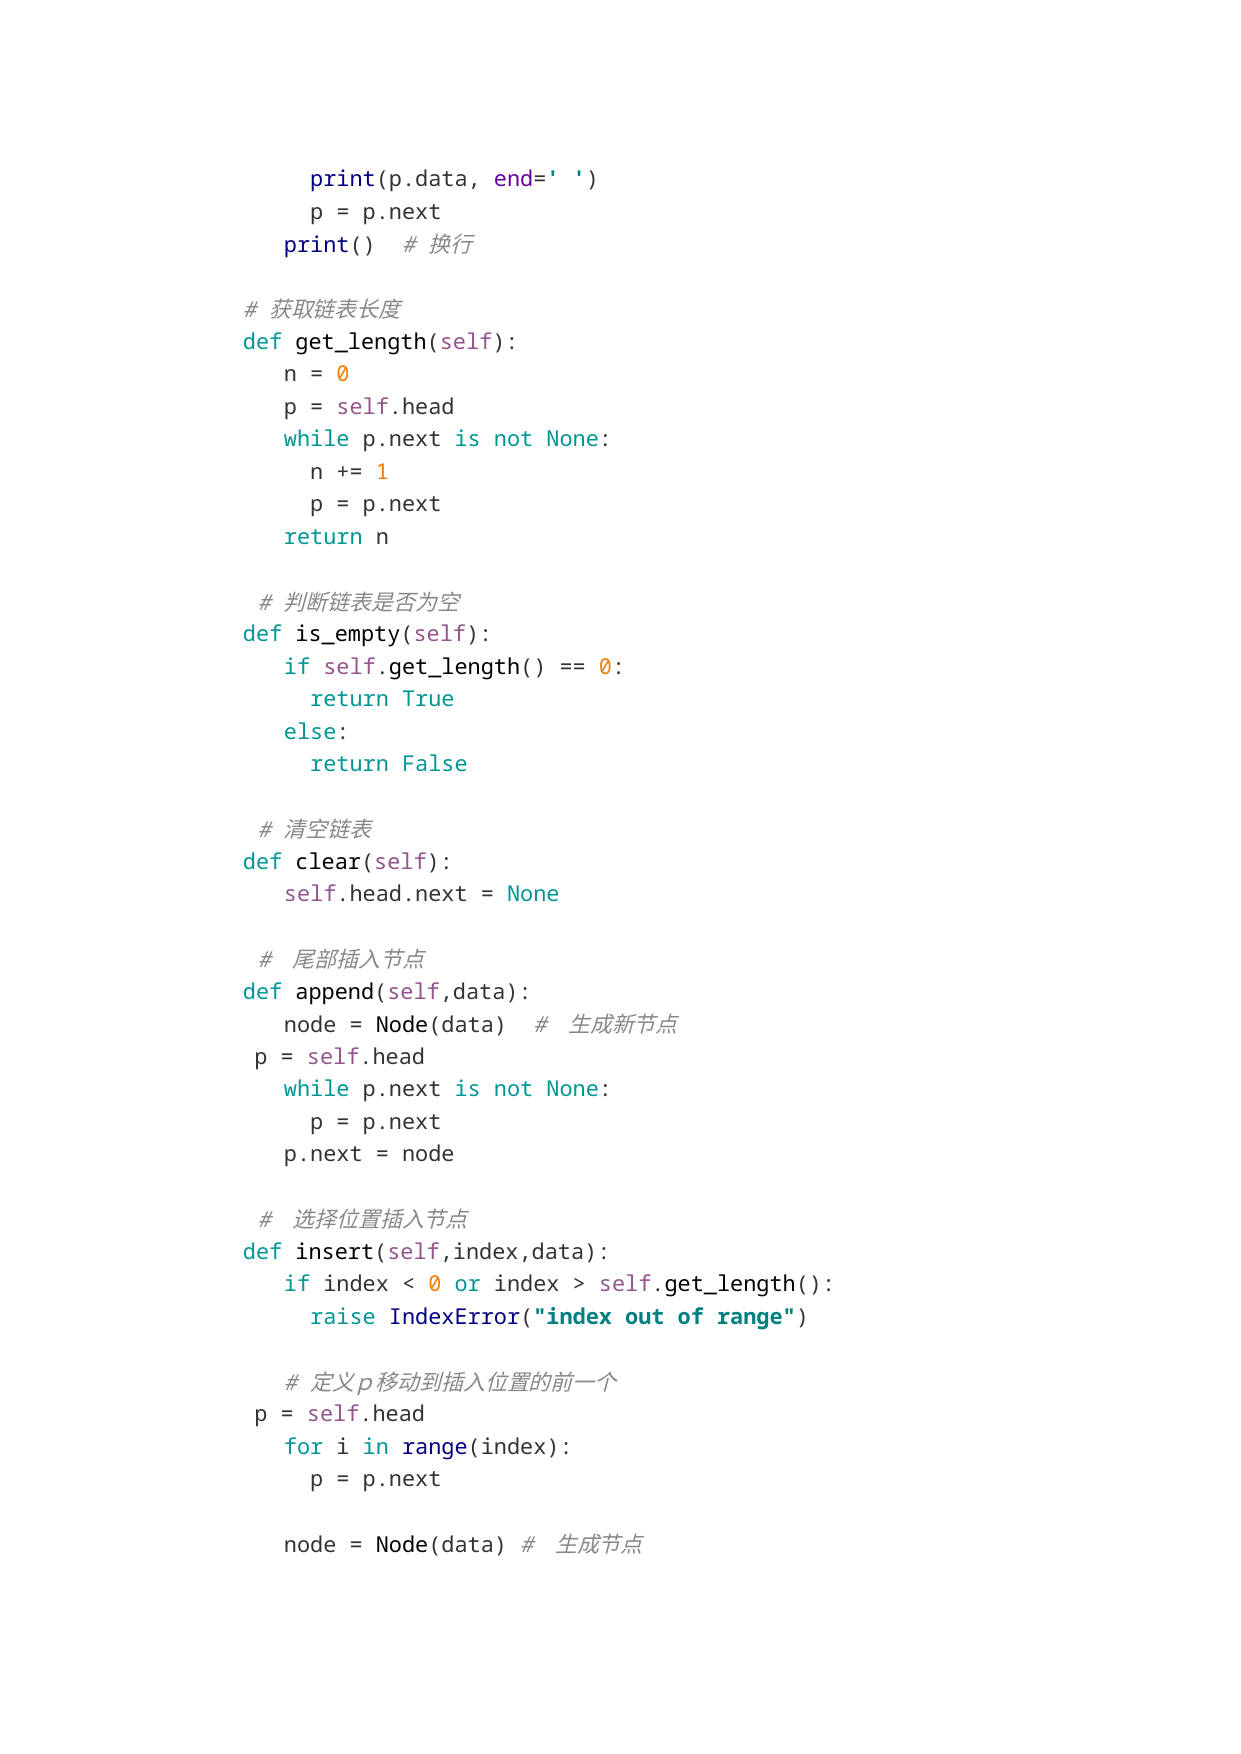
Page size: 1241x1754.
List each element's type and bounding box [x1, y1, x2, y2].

text [231, 162, 1053, 1559]
